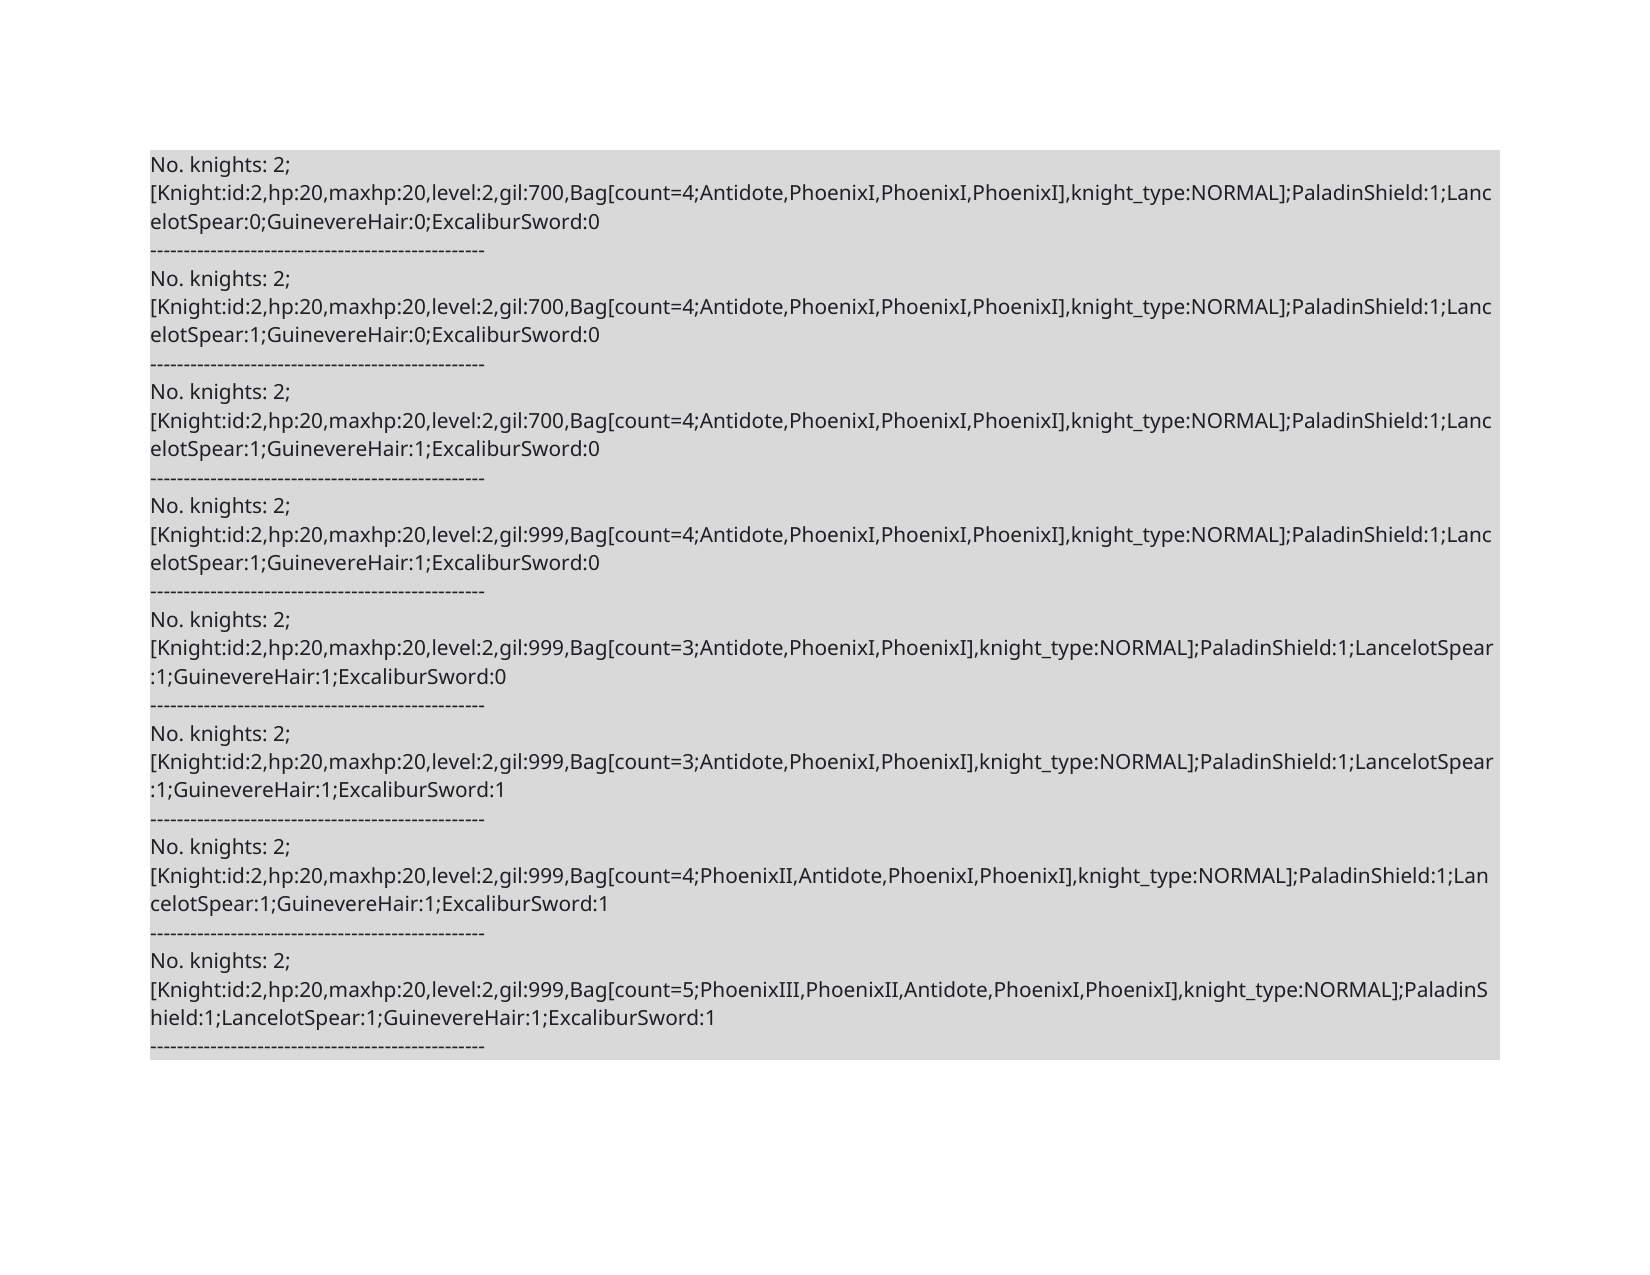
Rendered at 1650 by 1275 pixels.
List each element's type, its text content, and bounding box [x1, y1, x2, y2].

text No. knights: 2;[Knight:id:2,hp:20,maxhp:20,level:2,gil:700,Bag[count=4;Antidote,PhoenixI,PhoenixI,PhoenixI],knight_type:NORMAL];PaladinShield:1;LancelotSpear:1;GuinevereHair:1;ExcaliburSword:0 [150, 377, 1500, 463]
text No. knights: 2;[Knight:id:2,hp:20,maxhp:20,level:2,gil:999,Bag[count=3;Antidote,PhoenixI,PhoenixI],knight_type:NORMAL];PaladinShield:1;LancelotSpear:1;GuinevereHair:1;ExcaliburSword:1 [150, 719, 1500, 804]
text No. knights: 2;[Knight:id:2,hp:20,maxhp:20,level:2,gil:700,Bag[count=4;Antidote,PhoenixI,PhoenixI,PhoenixI],knight_type:NORMAL];PaladinShield:1;LancelotSpear:1;GuinevereHair:0;ExcaliburSword:0 [150, 264, 1500, 349]
text -------------------------------------------------- [150, 804, 1500, 832]
text -------------------------------------------------- [150, 349, 1500, 377]
text -------------------------------------------------- [150, 463, 1500, 491]
text No. knights: 2;[Knight:id:2,hp:20,maxhp:20,level:2,gil:999,Bag[count=4;Antidote,PhoenixI,PhoenixI,PhoenixI],knight_type:NORMAL];PaladinShield:1;LancelotSpear:1;GuinevereHair:1;ExcaliburSword:0 [150, 491, 1500, 577]
text No. knights: 2;[Knight:id:2,hp:20,maxhp:20,level:2,gil:700,Bag[count=4;Antidote,PhoenixI,PhoenixI,PhoenixI],knight_type:NORMAL];PaladinShield:1;LancelotSpear:0;GuinevereHair:0;ExcaliburSword:0 [150, 150, 1500, 235]
text No. knights: 2;[Knight:id:2,hp:20,maxhp:20,level:2,gil:999,Bag[count=3;Antidote,PhoenixI,PhoenixI],knight_type:NORMAL];PaladinShield:1;LancelotSpear:1;GuinevereHair:1;ExcaliburSword:0 [150, 605, 1500, 690]
text -------------------------------------------------- [150, 235, 1500, 264]
text -------------------------------------------------- [150, 918, 1500, 946]
text No. knights: 2;[Knight:id:2,hp:20,maxhp:20,level:2,gil:999,Bag[count=4;PhoenixII,Antidote,PhoenixI,PhoenixI],knight_type:NORMAL];PaladinShield:1;LancelotSpear:1;GuinevereHair:1;ExcaliburSword:1 [150, 832, 1500, 918]
text -------------------------------------------------- [150, 577, 1500, 605]
text No. knights: 2;[Knight:id:2,hp:20,maxhp:20,level:2,gil:999,Bag[count=5;PhoenixIII,PhoenixII,Antidote,PhoenixI,PhoenixI],knight_type:NORMAL];PaladinShield:1;LancelotSpear:1;GuinevereHair:1;ExcaliburSword:1 [150, 946, 1500, 1032]
text -------------------------------------------------- [150, 1032, 1500, 1060]
text -------------------------------------------------- [150, 690, 1500, 719]
